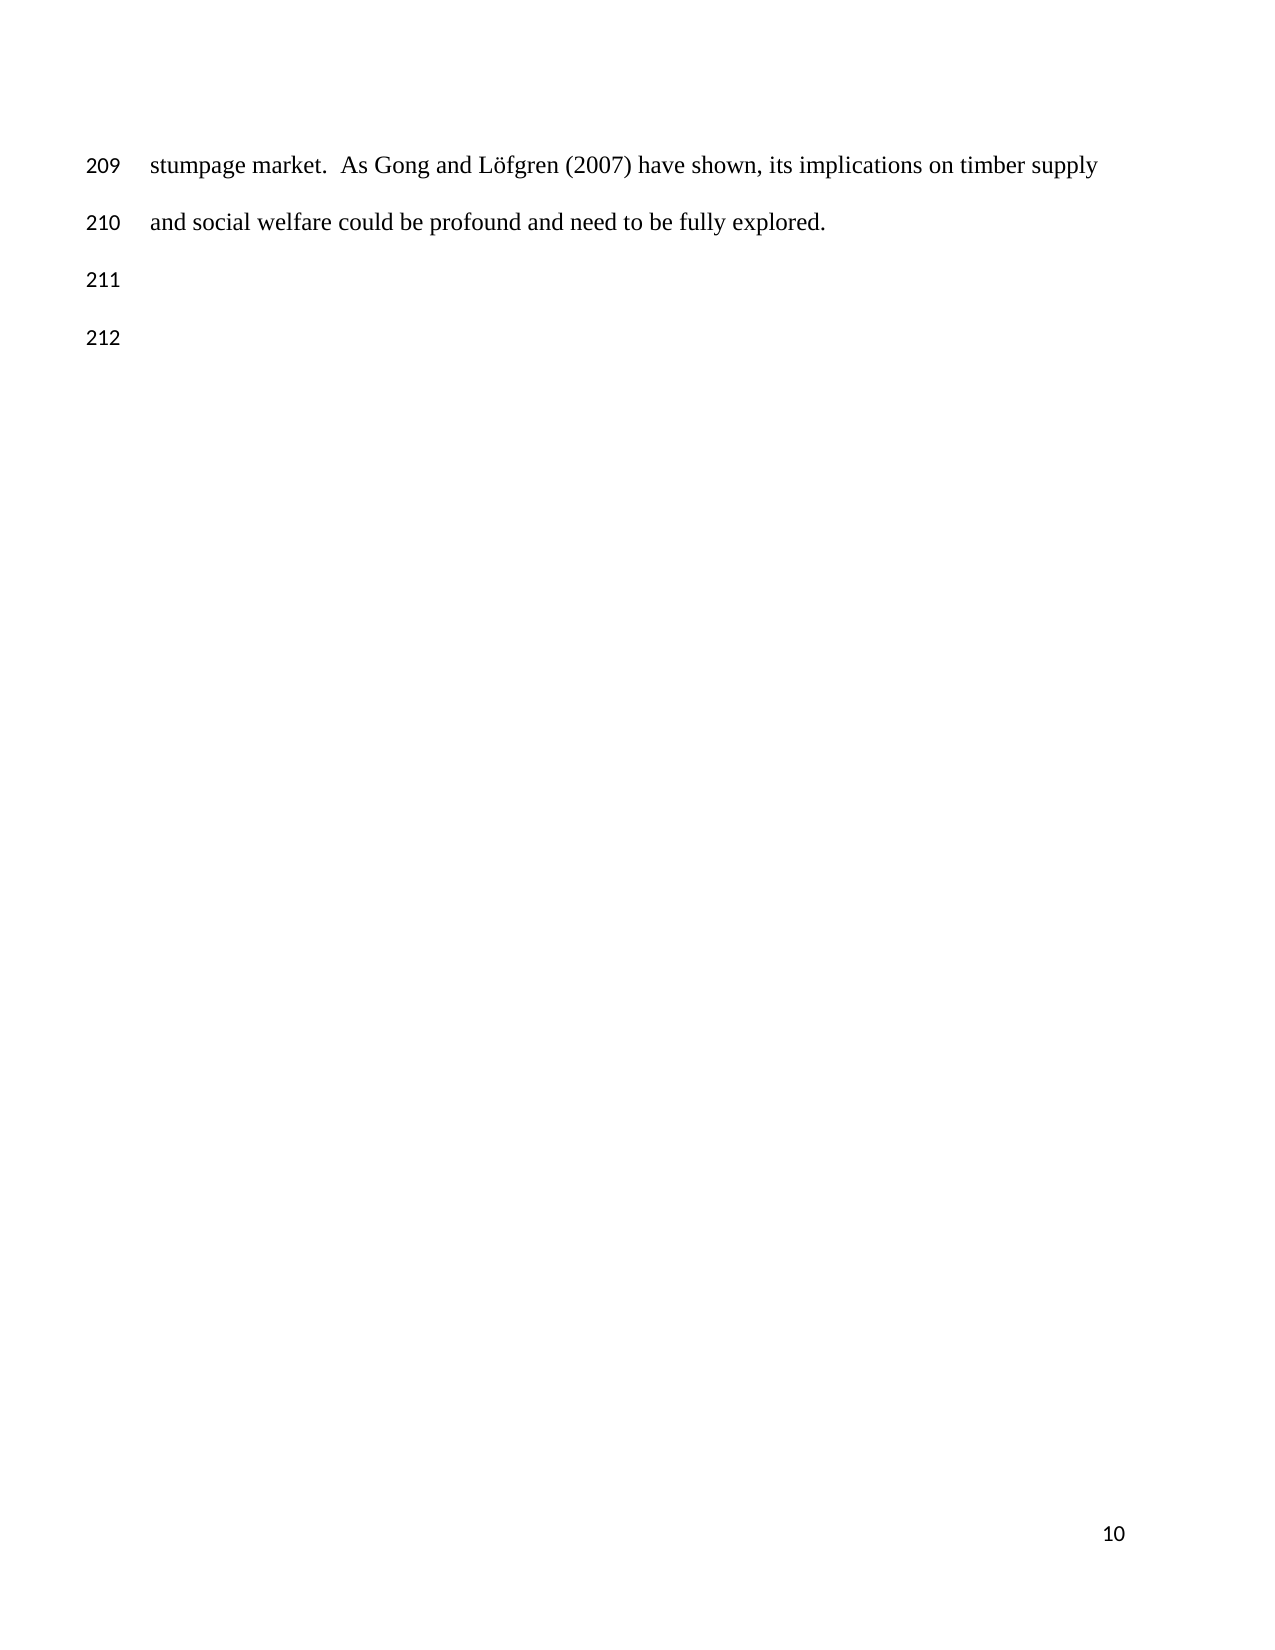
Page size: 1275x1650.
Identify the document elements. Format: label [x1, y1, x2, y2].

text [150, 150, 1125, 236]
